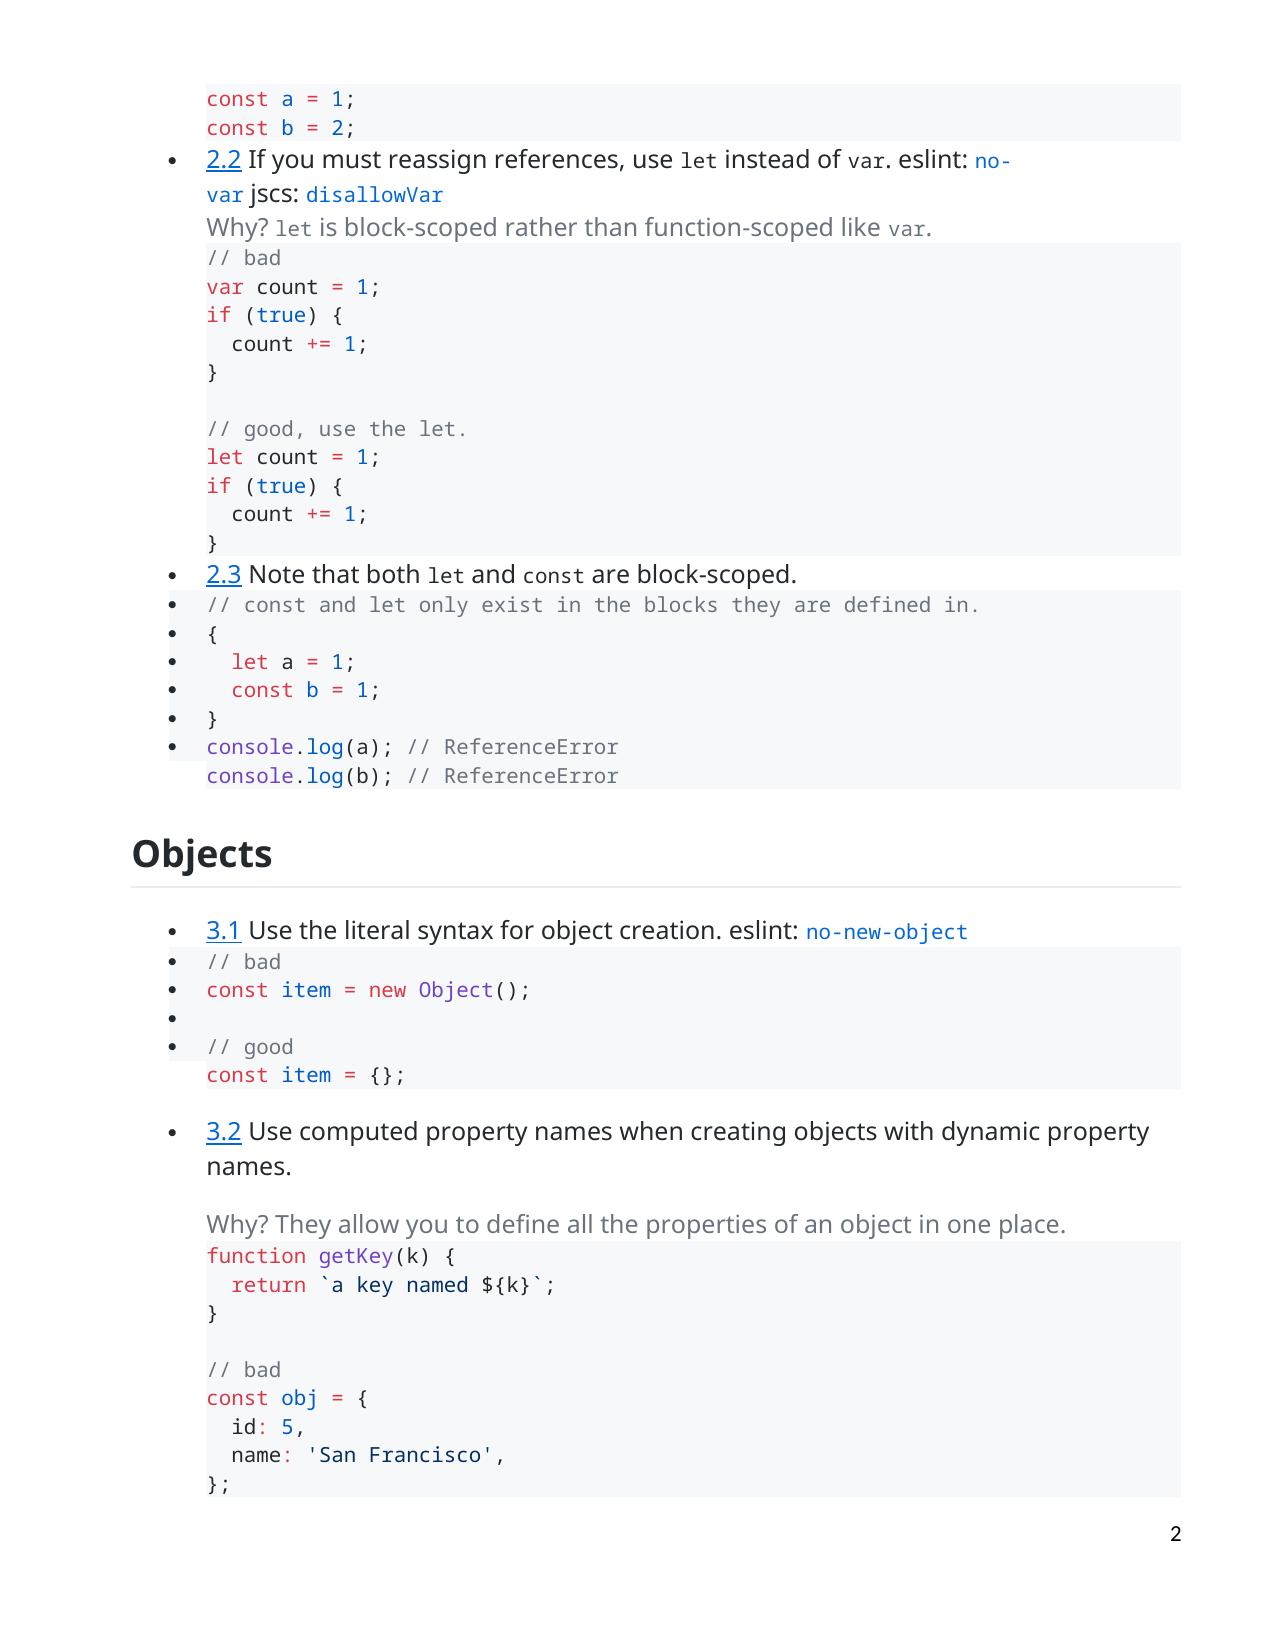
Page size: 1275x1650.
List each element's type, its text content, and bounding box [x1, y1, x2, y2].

text // bad [206, 243, 1181, 272]
text if (true) { [206, 300, 1181, 329]
text const b = 2; [206, 113, 1181, 141]
text Why? They allow you to define all the properties of an object in one place. [206, 1207, 1181, 1241]
text } [206, 357, 1181, 386]
text const item = {}; [206, 1061, 1181, 1089]
list // good [169, 1032, 1181, 1061]
text name: 'San Francisco', [206, 1440, 1181, 1469]
subtitle Objects [131, 827, 1181, 886]
list const item = new Object(); [169, 975, 1181, 1004]
text } [206, 1298, 1181, 1327]
list { [169, 619, 1181, 647]
list let a = 1; [169, 647, 1181, 676]
list 2.3 Note that both let and const are block-scoped. [169, 556, 1181, 590]
text let count = 1; [206, 442, 1181, 471]
text if (true) { [206, 471, 1181, 499]
text // bad [206, 1355, 1181, 1383]
text function getKey(k) { [206, 1241, 1181, 1270]
text count += 1; [206, 499, 1181, 528]
list // const and let only exist in the blocks they are defined in. [169, 590, 1181, 619]
list // bad [169, 947, 1181, 975]
text id: 5, [206, 1412, 1181, 1440]
list console.log(a); // ReferenceError [169, 732, 1181, 761]
list 3.2 Use computed property names when creating objects with dynamic property names. [169, 1114, 1181, 1182]
list } [169, 704, 1181, 732]
text // good, use the let. [206, 414, 1181, 442]
list 2.2 If you must reassign references, use let instead of var. eslint: no-var jscs: disallowVar [169, 141, 1181, 209]
text var count = 1; [206, 272, 1181, 300]
text const obj = { [206, 1383, 1181, 1412]
text console.log(b); // ReferenceError [206, 761, 1181, 789]
text count += 1; [206, 329, 1181, 357]
text const a = 1; [206, 84, 1181, 113]
text return `a key named ${k}`; [206, 1270, 1181, 1298]
text }; [206, 1469, 1181, 1497]
list const b = 1; [169, 676, 1181, 704]
list 3.1 Use the literal syntax for object creation. eslint: no-new-object [169, 913, 1181, 947]
text } [206, 528, 1181, 556]
text Why? let is block-scoped rather than function-scoped like var. [206, 209, 1181, 243]
